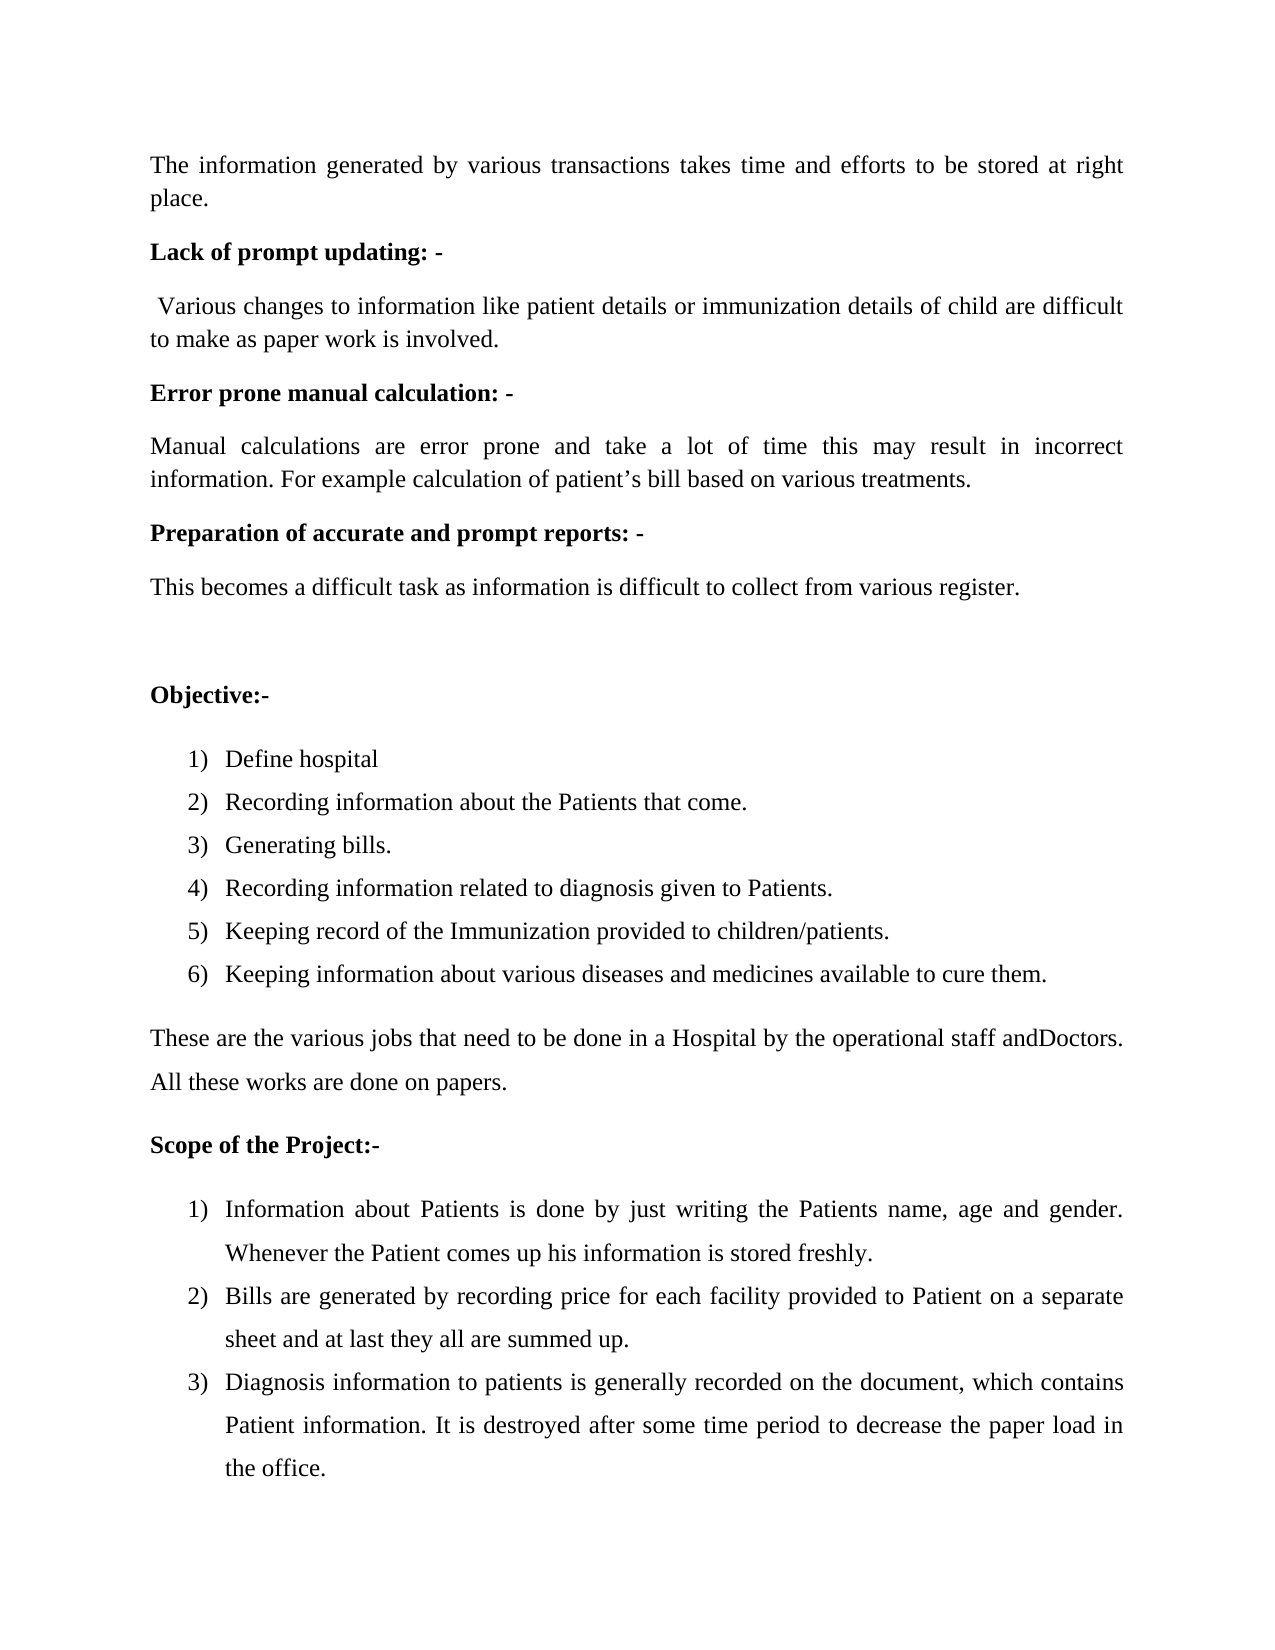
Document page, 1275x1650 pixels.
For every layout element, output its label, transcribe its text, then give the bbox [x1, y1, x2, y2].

list Bills are generated by recording price for each facility provided to Patient on a separate sheet and at last they all are summed up. [187, 1281, 1125, 1353]
text Manual calculations are error prone and take a lot of time this may result in incorrect information. For example calculation of patient’s bill based on various treatments. [150, 431, 1125, 493]
text Various changes to information like patient details or immunization details of child are difficult to make as paper work is involved. [150, 291, 1125, 352]
list Keeping information about various diseases and medicines available to cure them. [187, 959, 1125, 988]
list Generating bills. [187, 830, 1125, 859]
list Keeping record of the Immunization provided to children/patients. [187, 916, 1125, 945]
list Recording information about the Patients that come. [187, 787, 1125, 816]
text Error prone manual calculation: - [150, 378, 1125, 406]
list Recording information related to diagnosis given to Patients. [187, 873, 1125, 902]
list Information about Patients is done by just writing the Patients name, age and gender. Whenever the Patient comes up his information is stored freshly. [187, 1194, 1125, 1266]
list Define hospital [187, 744, 1125, 773]
text Scope of the Project:- [150, 1131, 1125, 1159]
text These are the various jobs that need to be done in a Hospital by the operational staff andDoctors. All these works are done on papers. [150, 1023, 1125, 1095]
text This becomes a difficult task as information is difficult to collect from various register. [150, 572, 1125, 601]
text Objective:- [150, 680, 1125, 709]
text The information generated by various transactions takes time and efforts to be stored at right place. [150, 150, 1125, 212]
text Preparation of accurate and prompt reports: - [150, 518, 1125, 547]
list Diagnosis information to patients is generally recorded on the document, which contains Patient information. It is destroyed after some time period to decrease the paper load in the office. [187, 1367, 1125, 1482]
text Lack of prompt updating: - [150, 237, 1125, 266]
